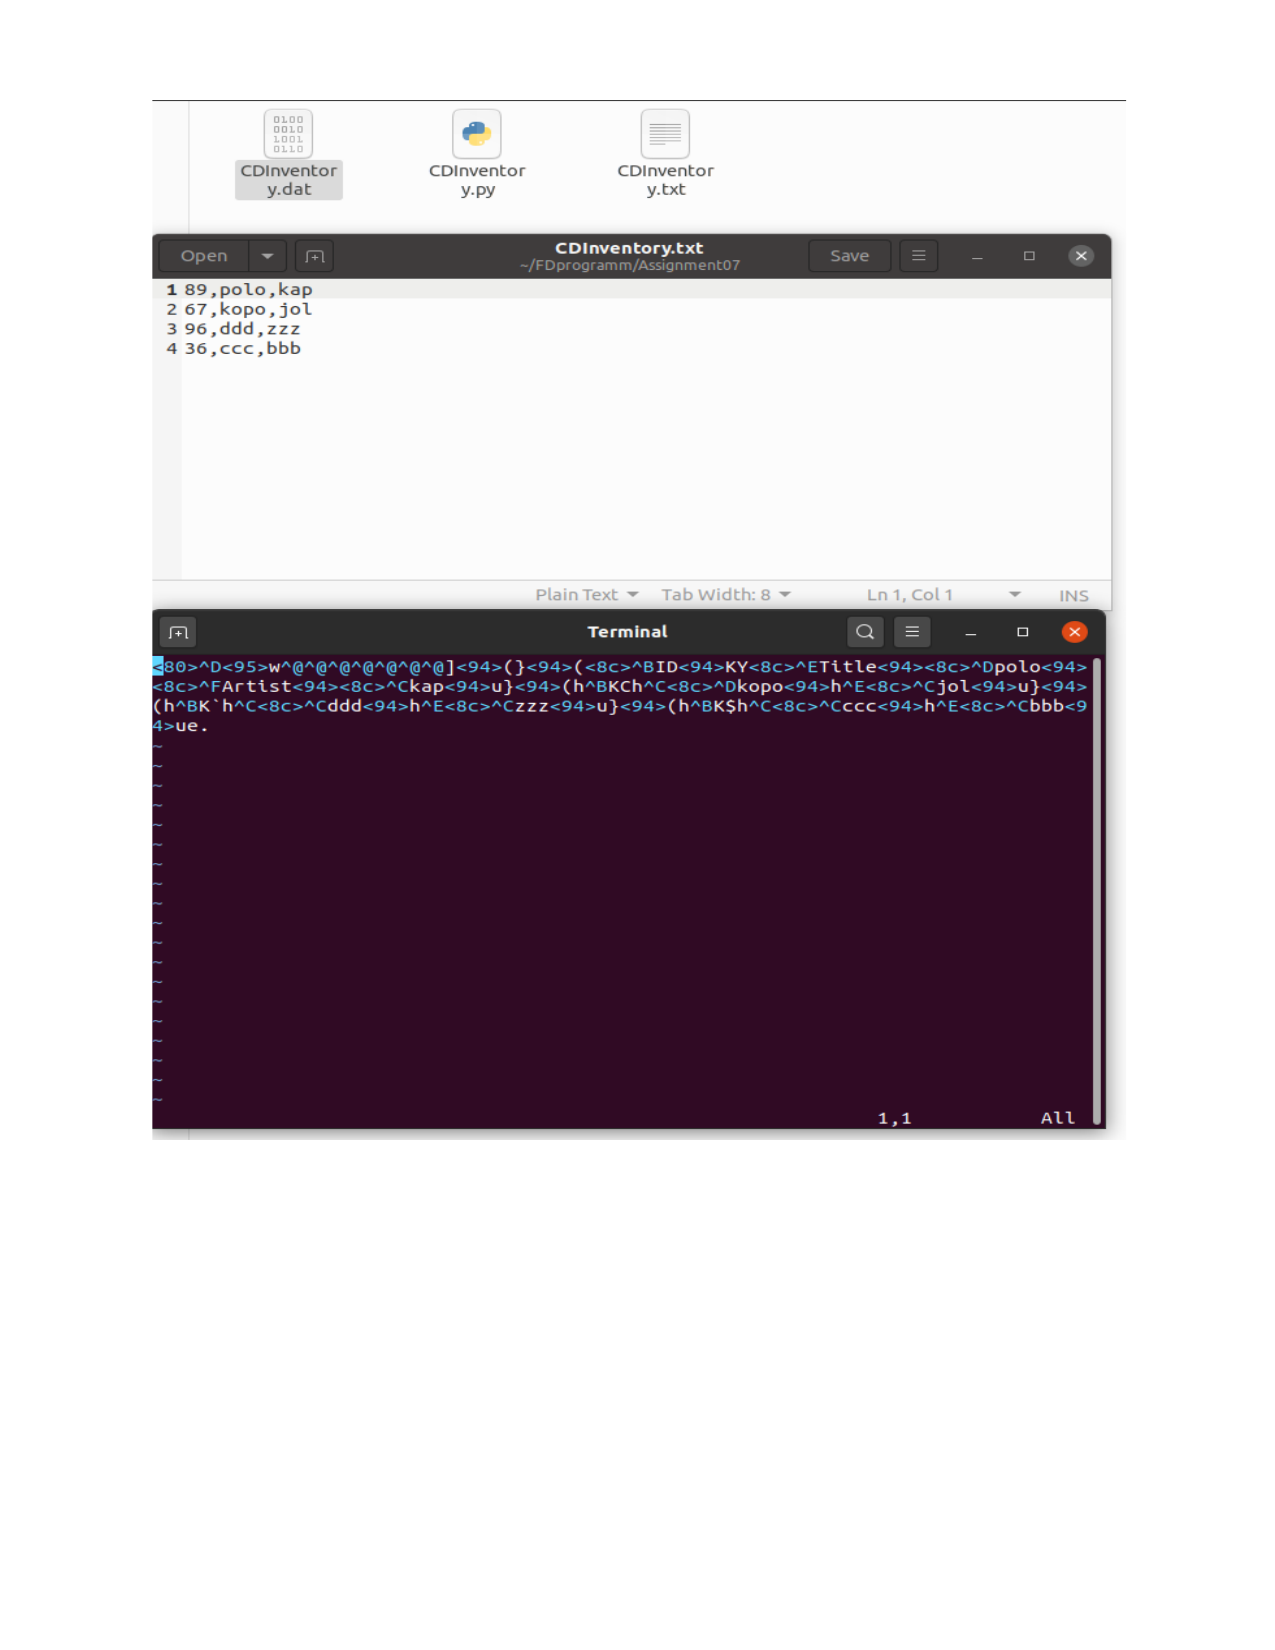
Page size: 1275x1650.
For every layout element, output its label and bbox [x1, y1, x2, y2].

picture [152, 100, 1127, 1140]
